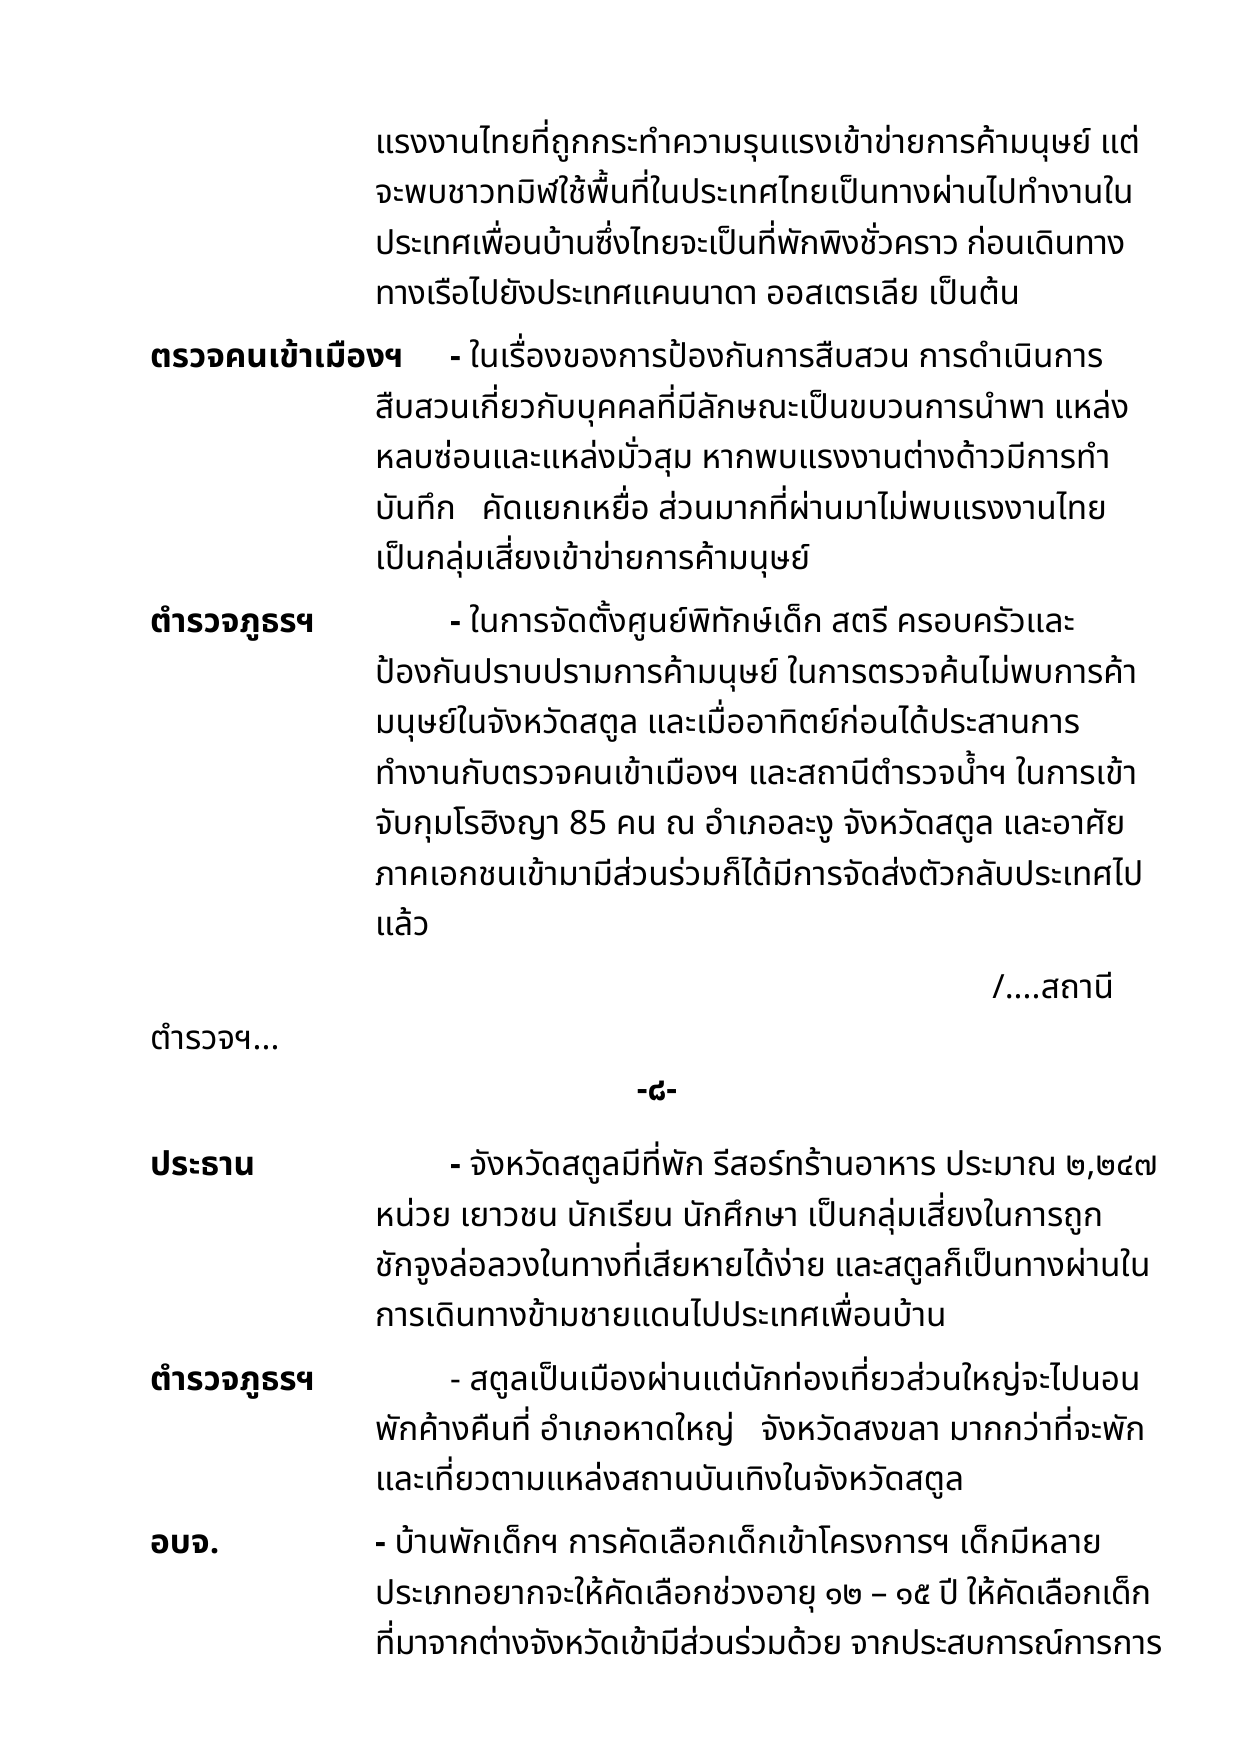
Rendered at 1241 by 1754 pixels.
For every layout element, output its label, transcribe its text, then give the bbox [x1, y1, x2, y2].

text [150, 118, 1163, 320]
text ตำรวจภูธรฯ - สตูลเป็นเมืองผ่านแต่นักท่องเที่ยวส่วนใหญ่จะไปนอนพักค้างคืนที่ อำเภอหาดใหญ่ จังหวัดสงขลา มากกว่าที่จะพักและเที่ยวตามแหล่งสถานบันเทิงในจังหวัดสตูล [150, 1354, 1163, 1506]
text -๘- [150, 1064, 1163, 1115]
text ตรวจคนเข้าเมืองฯ - ในเรื่องของการป้องกันการสืบสวน การดำเนินการสืบสวนเกี่ยวกับบุคคลที่มีลักษณะเป็นขบวนการนำพา แหล่งหลบซ่อนและแหล่งมั่วสุม หากพบแรงงานต่างด้าวมีการทำบันทึก คัดแยกเหยื่อ ส่วนมากที่ผ่านมาไม่พบแรงงานไทยเป็นกลุ่มเสี่ยงเข้าข่ายการค้ามนุษย์ [150, 332, 1163, 585]
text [150, 1518, 1163, 1670]
text /....สถานีตำรวจฯ... [150, 963, 1163, 1064]
text ประธาน - จังหวัดสตูลมีที่พัก รีสอร์ทร้านอาหาร ประมาณ ๒,๒๔๗ หน่วย เยาวชน นักเรียน นักศึกษา เป็นกลุ่มเสี่ยงในการถูกชักจูงล่อลวงในทางที่เสียหายได้ง่าย และสตูลก็เป็นทางผ่านในการเดินทางข้ามชายแดนไปประเทศเพื่อนบ้าน [150, 1140, 1163, 1342]
text ตำรวจภูธรฯ - ในการจัดตั้งศูนย์พิทักษ์เด็ก สตรี ครอบครัวและป้องกันปราบปรามการค้ามนุษย์ ในการตรวจค้นไม่พบการค้ามนุษย์ในจังหวัดสตูล และเมื่ออาทิตย์ก่อนได้ประสานการทำงานกับตรวจคนเข้าเมืองฯ และสถานีตำรวจน้ำฯ ในการเข้าจับกุมโรฮิงญา 85 คน ณ อำเภอละงู จังหวัดสตูล และอาศัยภาคเอกชนเข้ามามีส่วนร่วมก็ได้มีการจัดส่งตัวกลับประเทศไปแล้ว [150, 597, 1163, 951]
